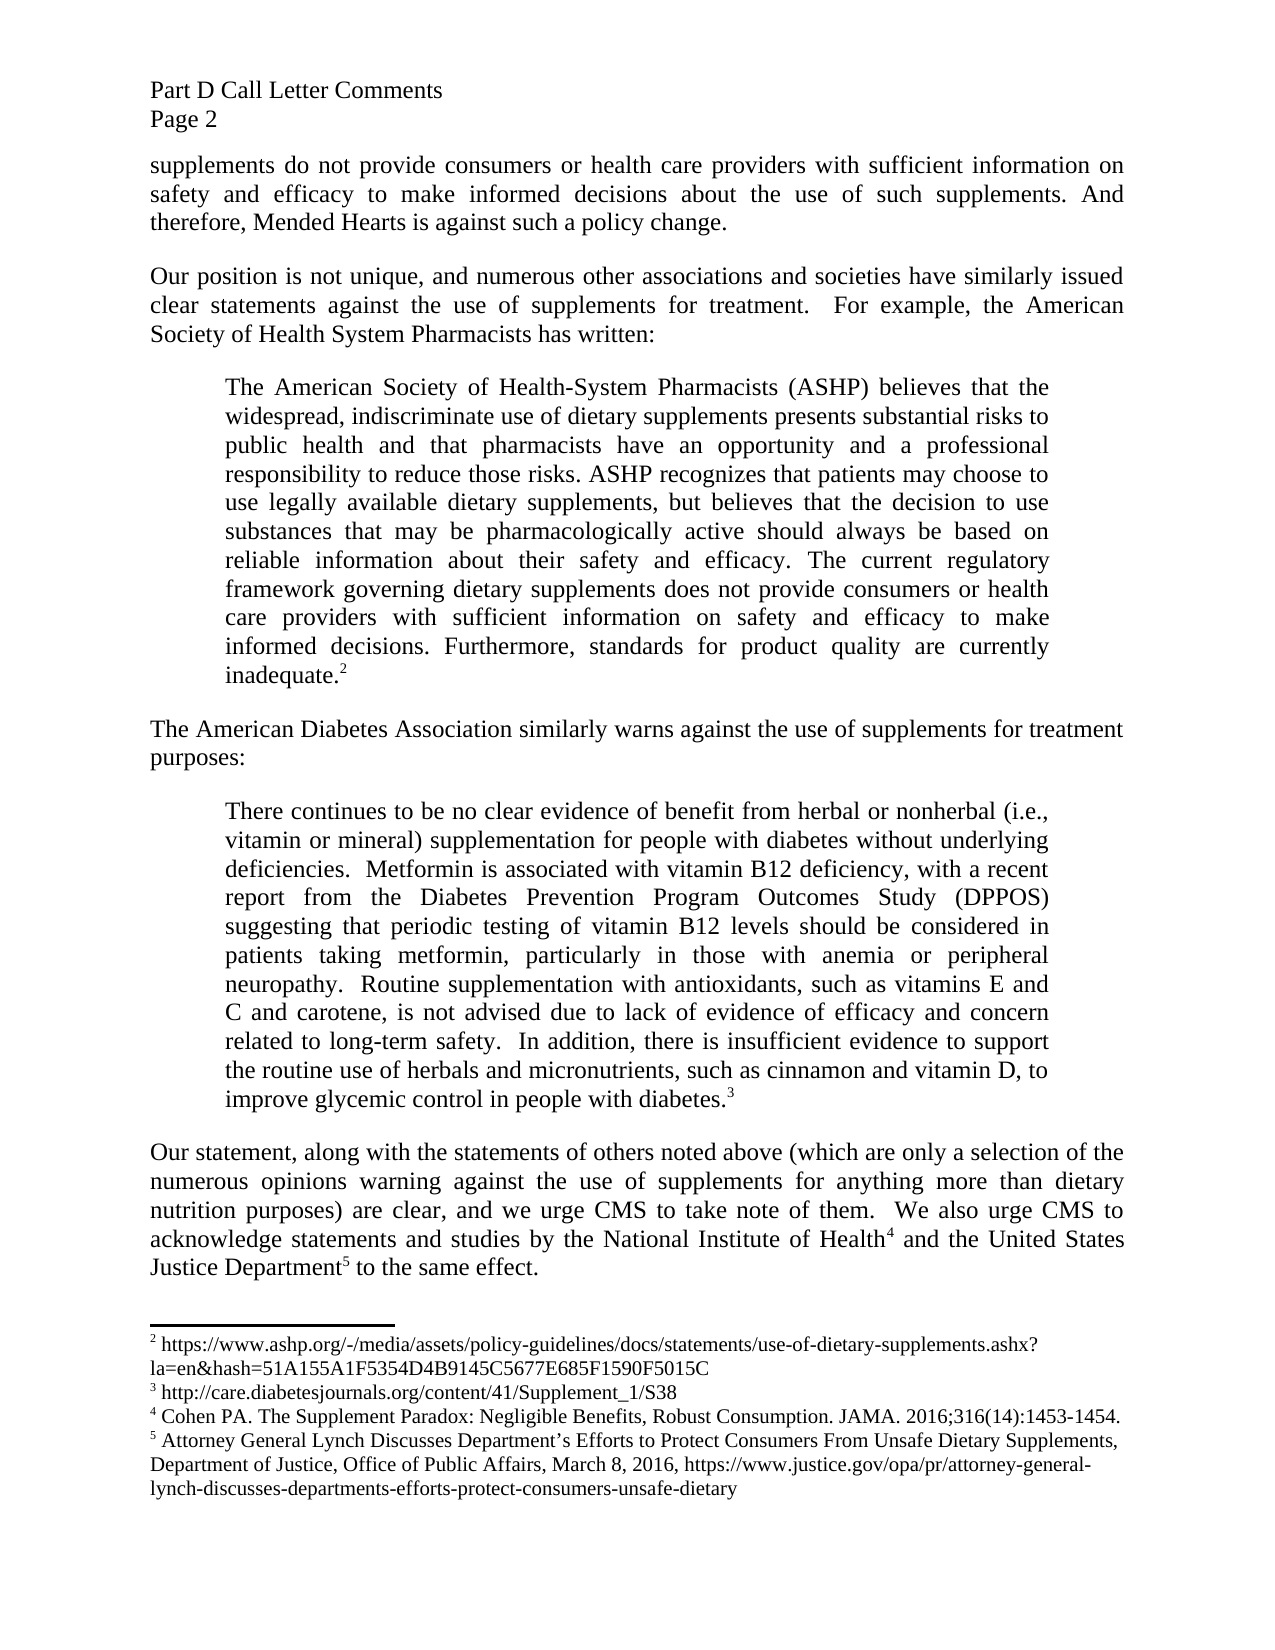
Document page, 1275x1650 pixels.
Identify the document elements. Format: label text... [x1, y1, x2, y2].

text There continues to be no clear evidence of benefit from herbal or nonherbal (i.e., vitamin or mineral) supplementation for people with diabetes without underlying deficiencies. Metformin is associated with vitamin B12 deficiency, with a recent report from the Diabetes Prevention Program Outcomes Study (DPPOS) suggesting that periodic testing of vitamin B12 levels should be considered in patients taking metformin, particularly in those with anemia or peripheral neuropathy. Routine supplementation with antioxidants, such as vitamins E and C and carotene, is not advised due to lack of evidence of efficacy and concern related to long-term safety. In addition, there is insufficient evidence to support the routine use of herbals and micronutrients, such as cinnamon and vitamin D, to improve glycemic control in people with diabetes. [225, 796, 1050, 1112]
text The American Society of Health-System Pharmacists (ASHP) believes that the widespread, indiscriminate use of dietary supplements presents substantial risks to public health and that pharmacists have an opportunity and a professional responsibility to reduce those risks. ASHP recognizes that patients may choose to use legally available dietary supplements, but believes that the decision to use substances that may be pharmacologically active should always be based on reliable information about their safety and efficacy. The current regulatory framework governing dietary supplements does not provide consumers or health care providers with sufficient information on safety and efficacy to make informed decisions. Furthermore, standards for product quality are currently inadequate. [225, 372, 1050, 689]
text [150, 150, 1125, 236]
text The American Diabetes Association similarly warns against the use of supplements for treatment purposes: [150, 714, 1125, 771]
text Our position is not unique, and numerous other associations and societies have similarly issued clear statements against the use of supplements for treatment. For example, the American Society of Health System Pharmacists has written: [150, 261, 1125, 347]
text Our statement, along with the statements of others noted above (which are only a selection of the numerous opinions warning against the use of supplements for anything more than dietary nutrition purposes) are clear, and we urge CMS to take note of them. We also urge CMS to acknowledge statements and studies by the National Institute of Health and the United States Justice Department to the same effect. [150, 1137, 1125, 1281]
